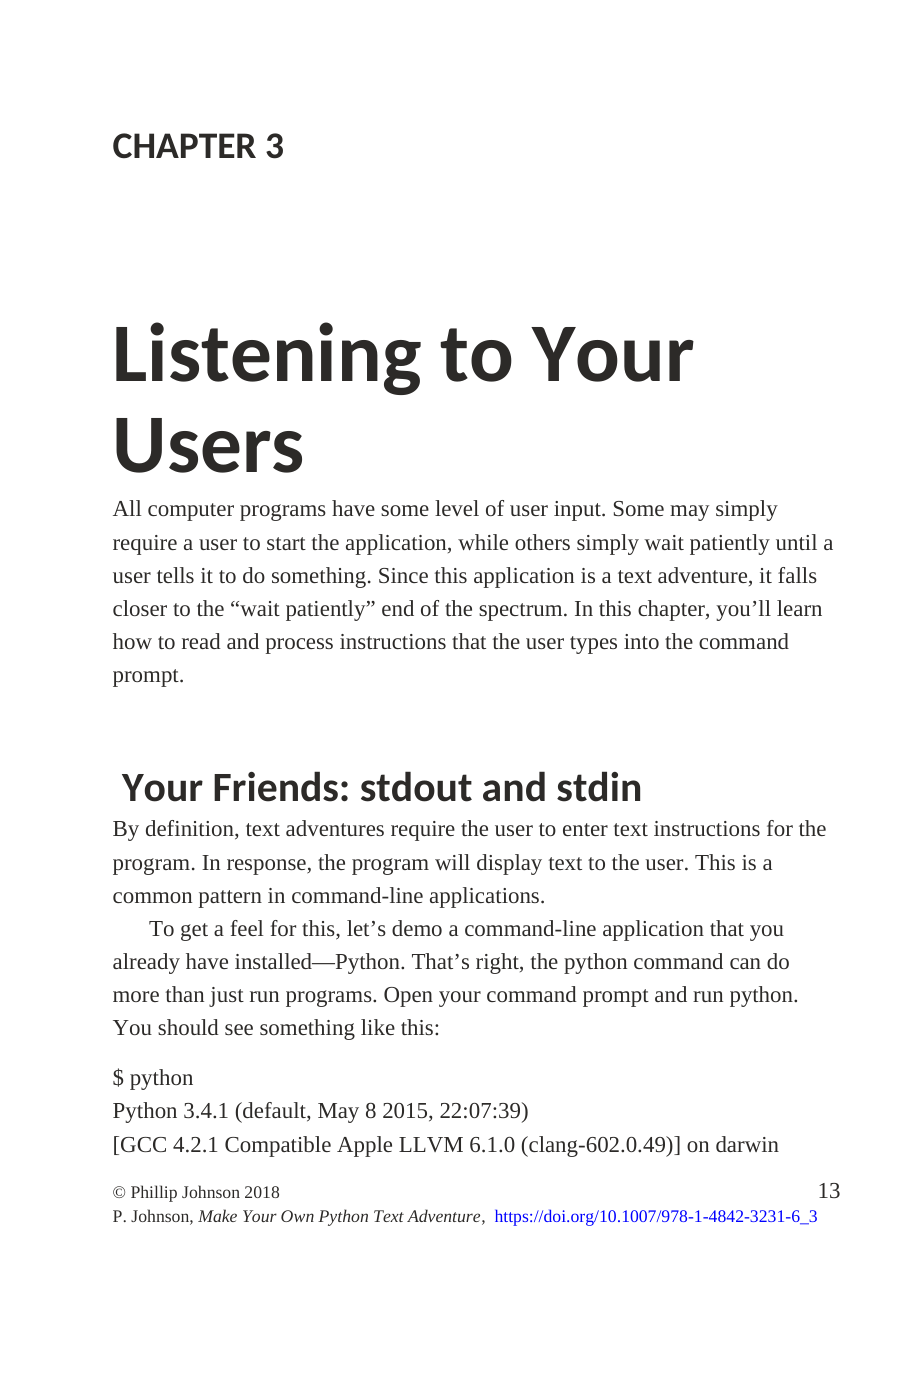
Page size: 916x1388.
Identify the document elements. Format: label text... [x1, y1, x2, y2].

text Python 3.4.1 (default, May 8 2015, 22:07:39) [112, 1098, 840, 1124]
text P. Johnson, Make Your Own Python Text Adventure, https://doi.org/10.1007/978-1-4842-3231-6_3 [112, 1206, 840, 1226]
text $ python [112, 1064, 840, 1091]
text © Phillip Johnson 2018 13 [75, 1177, 840, 1203]
text [GCC 4.2.1 Compatible Apple LLVM 6.1.0 (clang-602.0.49)] on darwin [112, 1131, 840, 1157]
text To get a feel for this, let’s demo a command-line application that you already have installed—Python. That’s right, the python command can do more than just run programs. Open your command prompt and run python. You should see something like this: [112, 915, 827, 1041]
text By definition, text adventures require the user to enter text instructions for the program. In response, the program will display text to the user. This is a common pattern in command-line applications. [112, 816, 838, 908]
text Your Friends: stdout and stdin [112, 761, 840, 811]
text CHAPTER 3 [112, 122, 840, 168]
text All computer programs have some level of user input. Some may simply require a user to start the application, while others simply wait patiently until a user tells it to do something. Since this application is a text adventure, it falls closer to the “wait patiently” end of the spectrum. In this chapter, you’ll learn how to read and process instructions that the user types into the command prompt. [112, 495, 838, 687]
text Listening to Your Users [112, 306, 840, 493]
